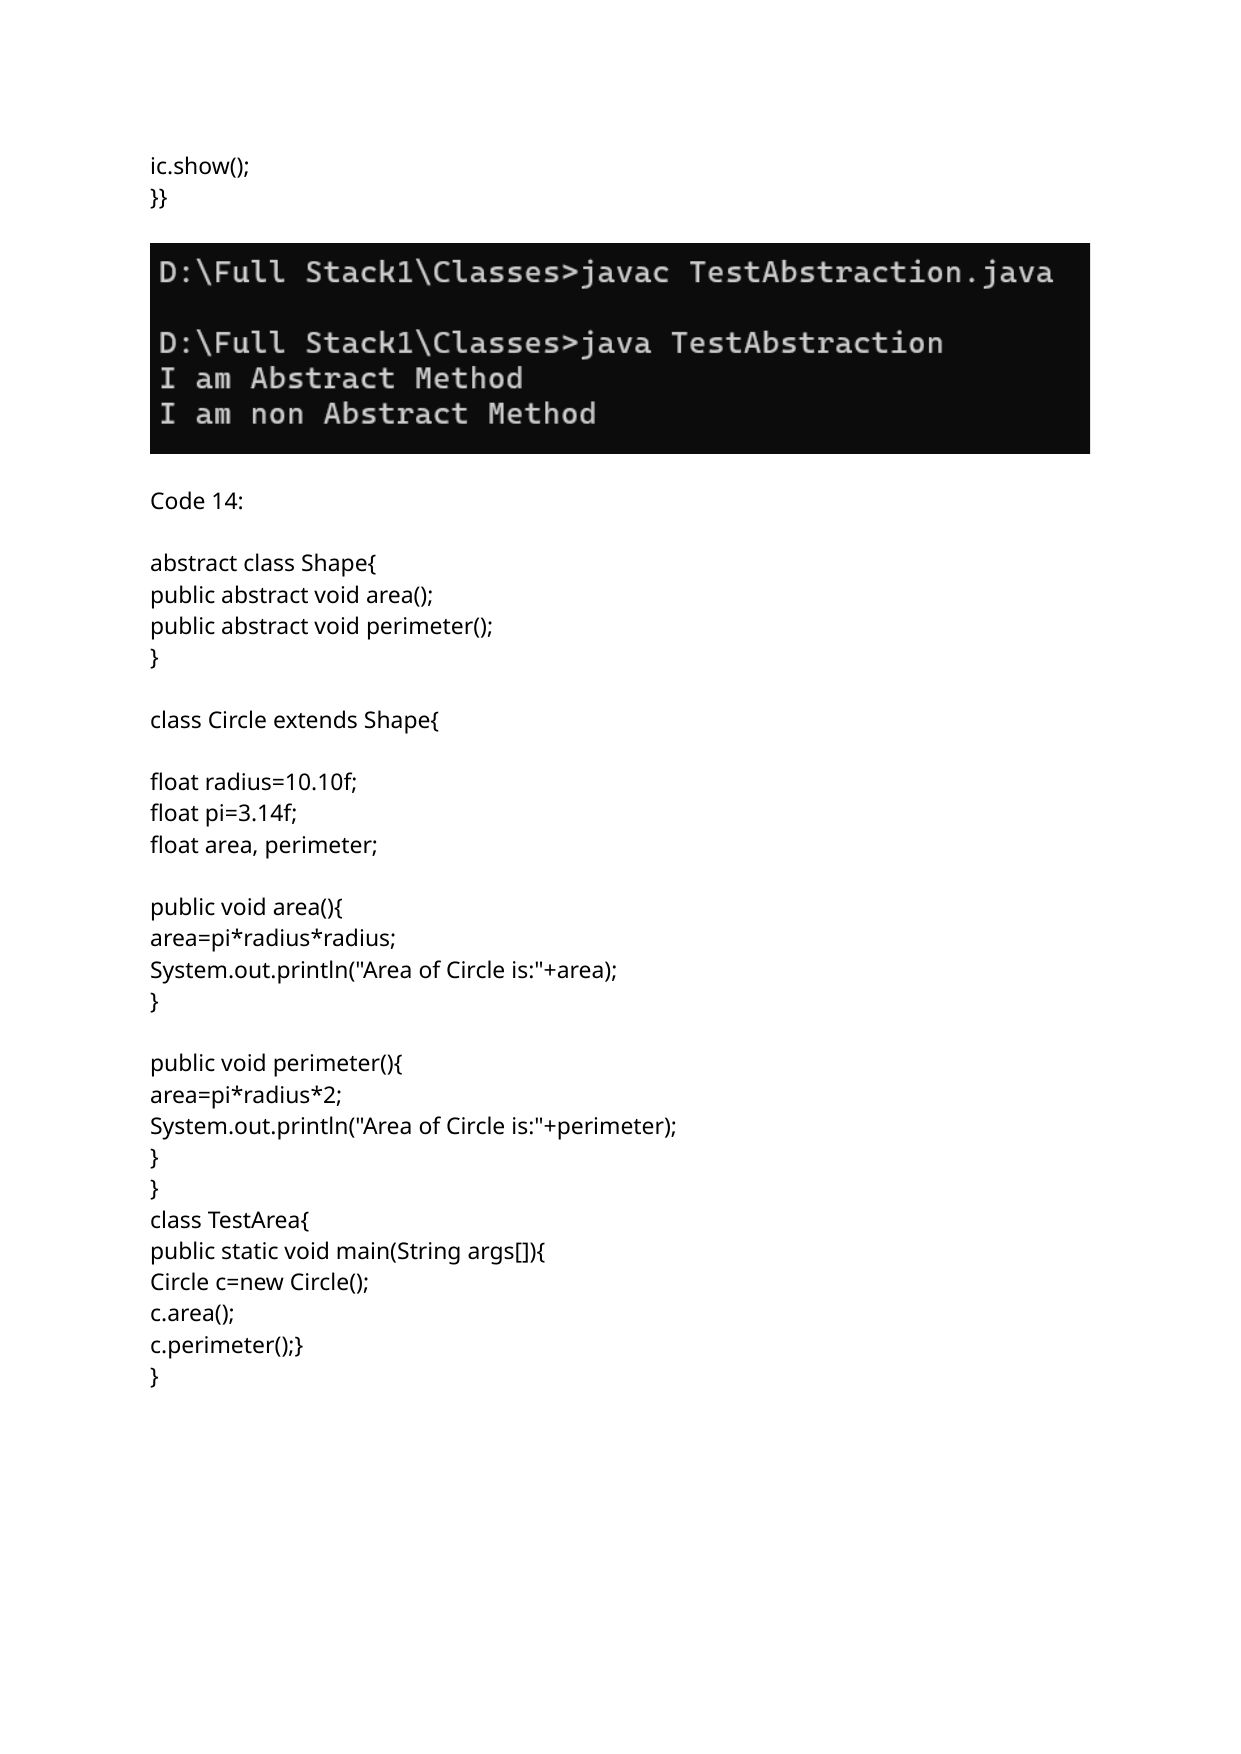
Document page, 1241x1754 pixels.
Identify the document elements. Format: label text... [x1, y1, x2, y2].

text area=pi*radius*radius; [150, 922, 1090, 954]
text float radius=10.10f; [150, 766, 1090, 797]
text public void area(){ [150, 891, 1090, 922]
text }} [150, 181, 1090, 212]
text } [150, 1360, 1090, 1391]
text class TestArea{ [150, 1204, 1090, 1235]
text abstract class Shape{ [150, 547, 1090, 579]
picture [150, 243, 1091, 454]
text class Circle extends Shape{ [150, 704, 1090, 735]
text public void perimeter(){ [150, 1047, 1090, 1079]
text float area, perimeter; [150, 829, 1090, 860]
text Circle c=new Circle(); [150, 1266, 1090, 1297]
text area=pi*radius*2; [150, 1079, 1090, 1110]
text Code 14: [150, 485, 1090, 516]
text } [150, 1141, 1090, 1172]
text public abstract void perimeter(); [150, 610, 1090, 641]
text System.out.println("Area of Circle is:"+area); [150, 954, 1090, 985]
text } [150, 985, 1090, 1016]
text c.perimeter();} [150, 1329, 1090, 1360]
text public abstract void area(); [150, 579, 1090, 610]
text System.out.println("Area of Circle is:"+perimeter); [150, 1110, 1090, 1141]
text } [150, 641, 1090, 672]
text ic.show(); [150, 150, 1090, 181]
text float pi=3.14f; [150, 797, 1090, 829]
text } [150, 1172, 1090, 1204]
text c.area(); [150, 1297, 1090, 1329]
text public static void main(String args[]){ [150, 1235, 1090, 1266]
